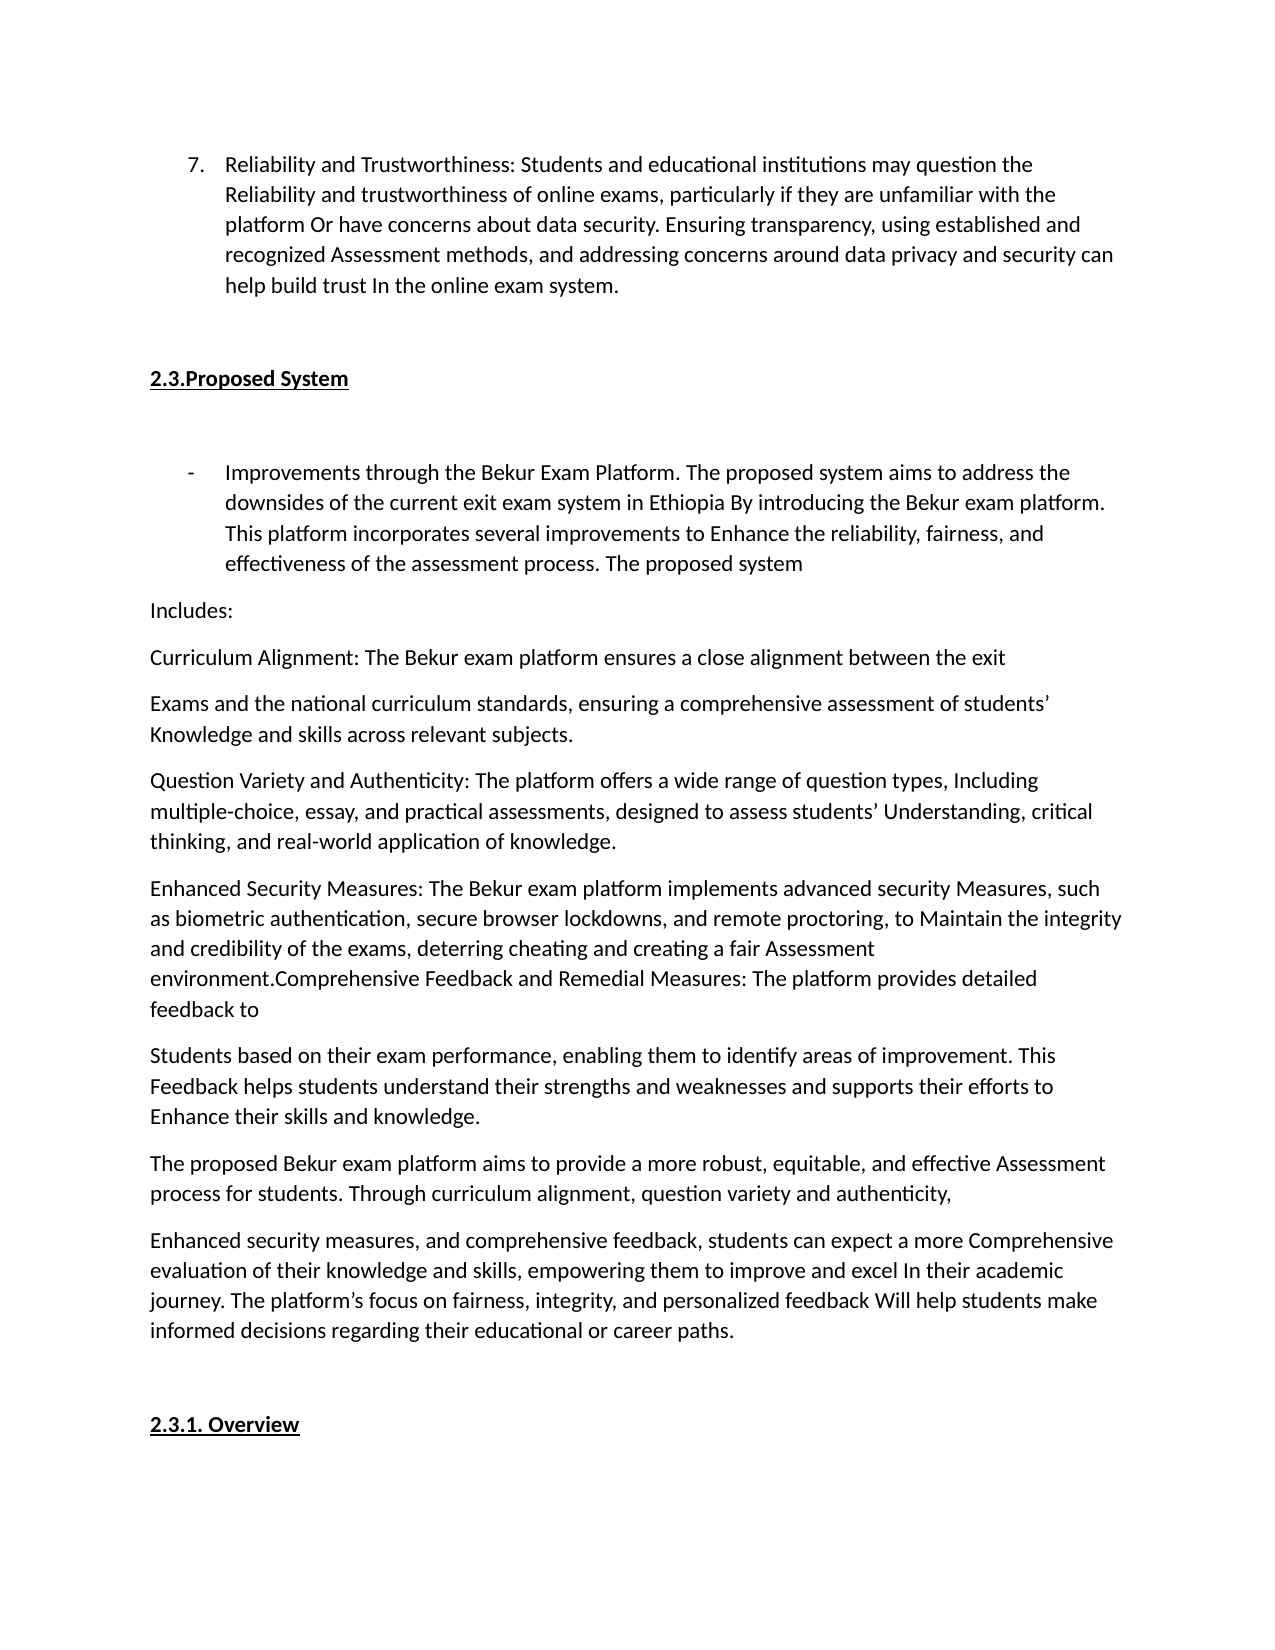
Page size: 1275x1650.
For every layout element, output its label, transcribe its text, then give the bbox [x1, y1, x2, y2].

list Reliability and Trustworthiness: Students and educational institutions may question the Reliability and trustworthiness of online exams, particularly if they are unfamiliar with the platform Or have concerns about data security. Ensuring transparency, using established and recognized Assessment methods, and addressing concerns around data privacy and security can help build trust In the online exam system. [187, 150, 1125, 299]
text Curriculum Alignment: The Bekur exam platform ensures a close alignment between the exit [150, 643, 1125, 671]
text Enhanced security measures, and comprehensive feedback, students can expect a more Comprehensive evaluation of their knowledge and skills, empowering them to improve and excel In their academic journey. The platform’s focus on fairness, integrity, and personalized feedback Will help students make informed decisions regarding their educational or career paths. [150, 1226, 1125, 1345]
text Exams and the national curriculum standards, ensuring a comprehensive assessment of students’ Knowledge and skills across relevant subjects. [150, 689, 1125, 748]
text The proposed Bekur exam platform aims to provide a more robust, equitable, and effective Assessment process for students. Through curriculum alignment, question variety and authenticity, [150, 1149, 1125, 1207]
text Includes: [150, 596, 1125, 624]
text Enhanced Security Measures: The Bekur exam platform implements advanced security Measures, such as biometric authentication, secure browser lockdowns, and remote proctoring, to Maintain the integrity and credibility of the exams, deterring cheating and creating a fair Assessment environment.Comprehensive Feedback and Remedial Measures: The platform provides detailed feedback to [150, 874, 1125, 1023]
list Improvements through the Bekur Exam Platform. The proposed system aims to address the downsides of the current exit exam system in Ethiopia By introducing the Bekur exam platform. This platform incorporates several improvements to Enhance the reliability, fairness, and effectiveness of the assessment process. The proposed system [187, 458, 1125, 577]
text 2.3.1. Overview [150, 1410, 1125, 1438]
text Students based on their exam performance, enabling them to identify areas of improvement. This Feedback helps students understand their strengths and weaknesses and supports their efforts to Enhance their skills and knowledge. [150, 1042, 1125, 1130]
text Question Variety and Authenticity: The platform offers a wide range of question types, Including multiple-choice, essay, and practical assessments, designed to assess students’ Understanding, critical thinking, and real-world application of knowledge. [150, 767, 1125, 855]
text 2.3.Proposed System [150, 364, 1125, 393]
